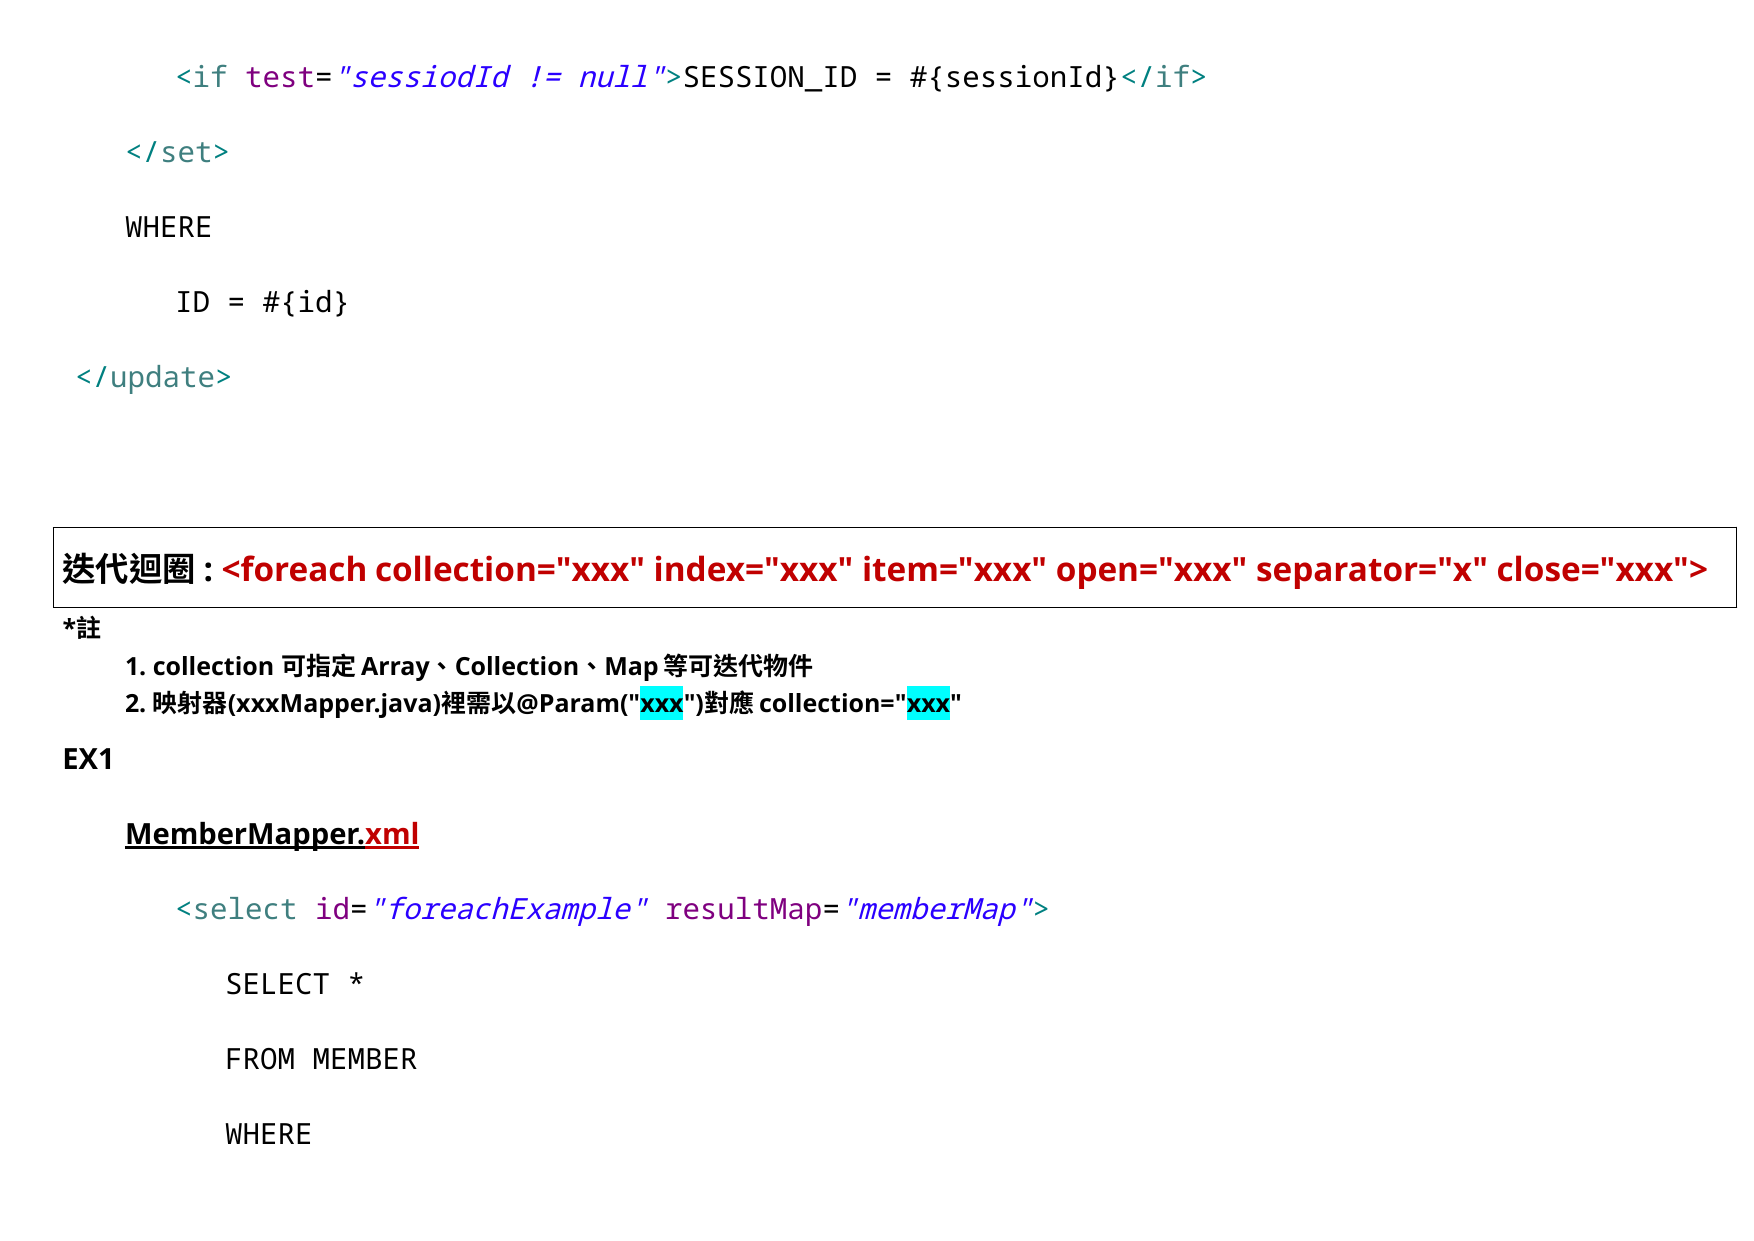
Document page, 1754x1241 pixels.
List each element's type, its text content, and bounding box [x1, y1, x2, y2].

list EX1 [62, 720, 1728, 795]
list </update> [62, 339, 1728, 414]
text ID = #{id} [25, 264, 1728, 339]
list 2. 映射器(xxxMapper.java)裡需以@Param("xxx")對應collection="xxx" [112, 683, 1728, 720]
text MemberMapper.xml [75, 795, 1728, 870]
text </set> [25, 114, 1728, 189]
list 迭代迴圈 : <foreach collection="xxx" index="xxx" item="xxx" open="xxx" separator="x" close="xxx"> [54, 528, 1736, 607]
list 1. collection 可指定Array、Collection、Map等可迭代物件 [112, 645, 1728, 683]
text <select id="foreachExample" resultMap="memberMap"> [125, 870, 1728, 945]
text <if test="sessiodId != null">SESSION_ID = #{sessionId}</if> [25, 39, 1728, 114]
text SELECT * [25, 945, 1728, 1020]
text FROM MEMBER [25, 1020, 1728, 1095]
list *註 [62, 608, 1728, 645]
text WHERE [25, 189, 1728, 264]
text WHERE [25, 1095, 1728, 1170]
